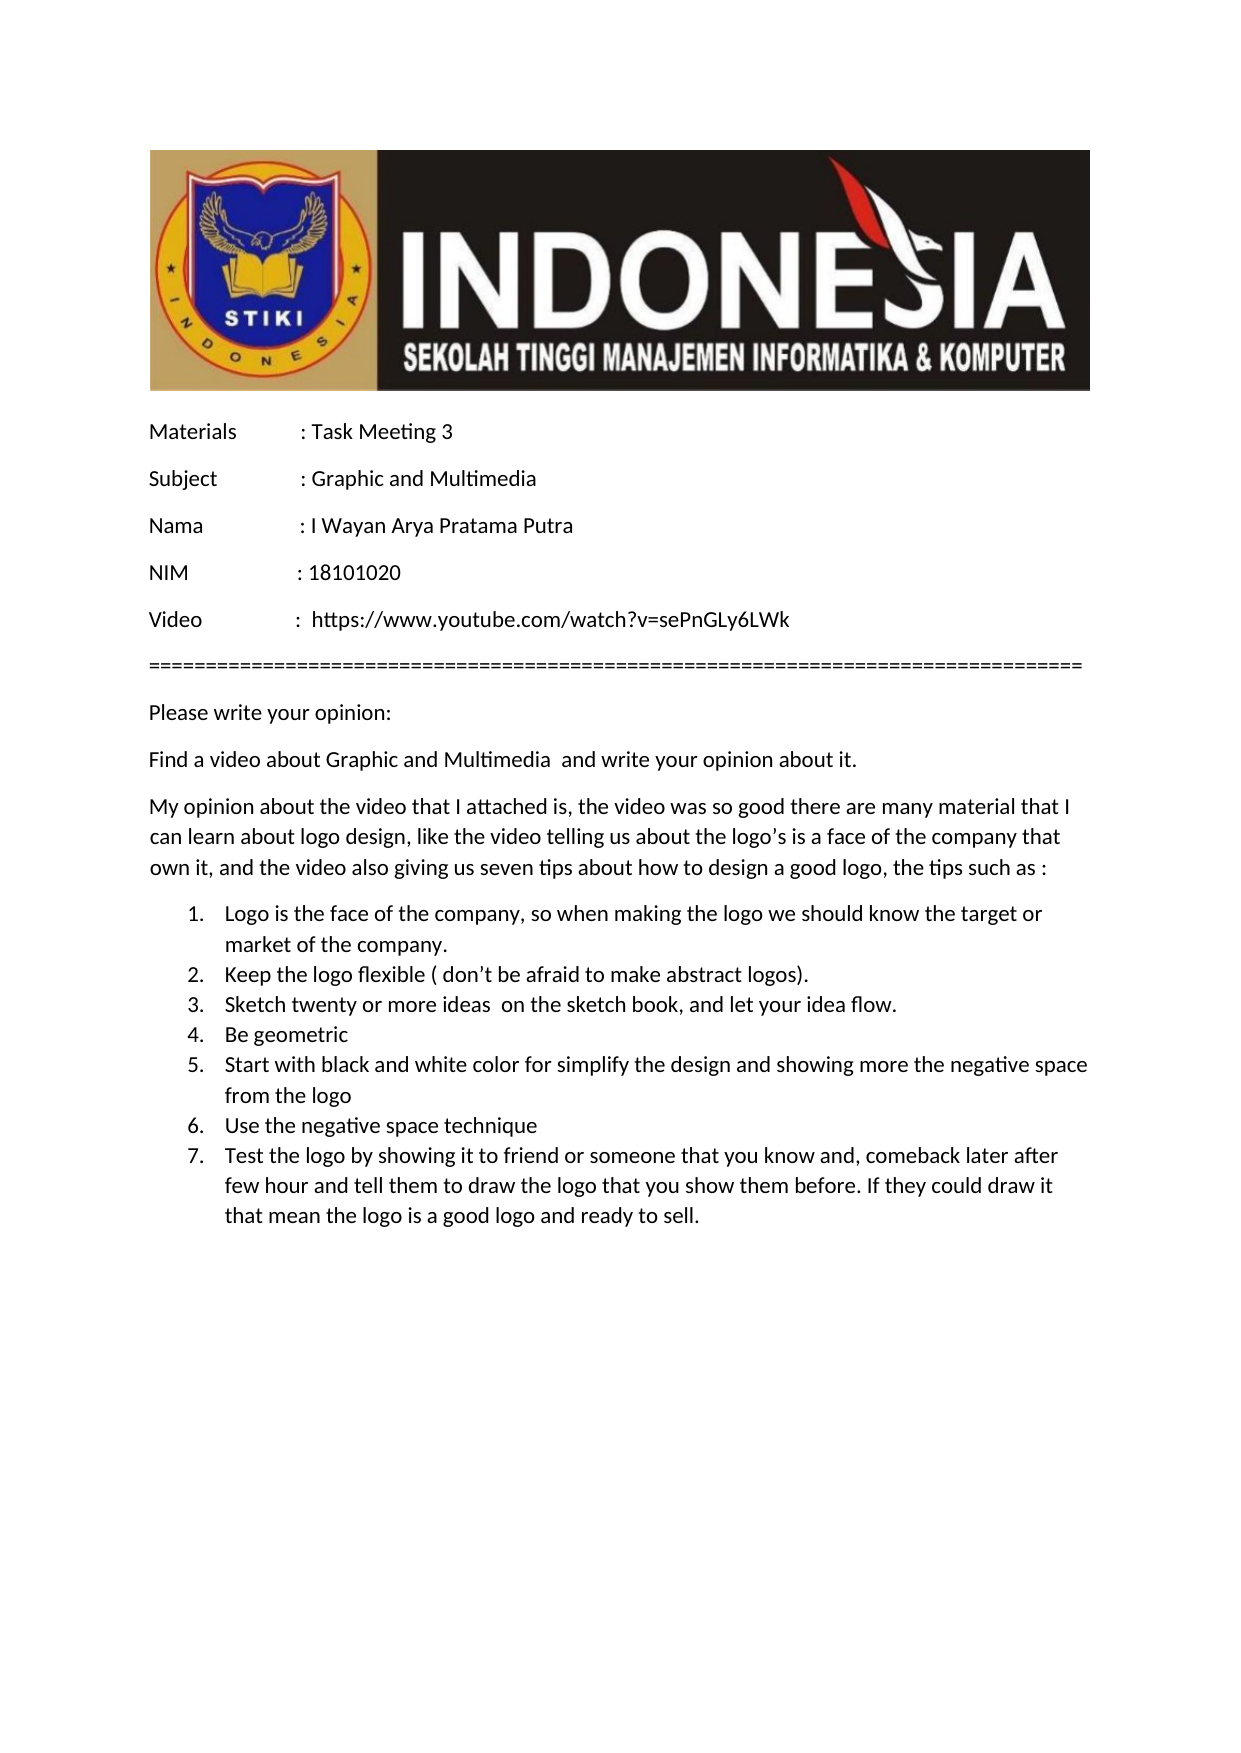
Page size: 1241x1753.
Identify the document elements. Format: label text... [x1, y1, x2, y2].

list Test the logo by showing it to friend or someone that you know and, comeback later after few hour and tell them to draw the logo that you show them before. If they could draw it that mean the logo is a good logo and ready to sell. [187, 1141, 1090, 1229]
list Logo is the face of the company, so when making the logo we should know the target or market of the company. [187, 899, 1090, 958]
list Start with black and white color for simplify the design and showing more the negative space from the logo [187, 1051, 1090, 1109]
text Please write your opinion: [148, 698, 1090, 726]
text NIM : 18101020 [148, 558, 1090, 586]
text Nama : I Wayan Arya Pratama Putra [148, 511, 1090, 539]
text My opinion about the video that I attached is, the video was so good there are many material that I can learn about logo design, like the video telling us about the logo’s is a face of the company that own it, and the video also giving us seven tips about how to design a good logo, the tips such as : [148, 792, 1090, 881]
text Materials : Task Meeting 3 [148, 417, 1090, 445]
text Subject : Graphic and Multimedia [148, 464, 1090, 492]
list Use the negative space technique [187, 1111, 1090, 1139]
text Find a video about Graphic and Multimedia and write your opinion about it. [148, 745, 1090, 773]
text ================================================================================== [148, 652, 1090, 679]
list Sketch twenty or more ideas on the sketch book, and let your idea flow. [187, 990, 1090, 1018]
picture [150, 150, 1090, 391]
list Keep the logo flexible ( don’t be afraid to make abstract logos). [187, 960, 1090, 988]
list Be geometric [187, 1020, 1090, 1048]
text Video : https://www.youtube.com/watch?v=sePnGLy6LWk [148, 605, 1090, 633]
